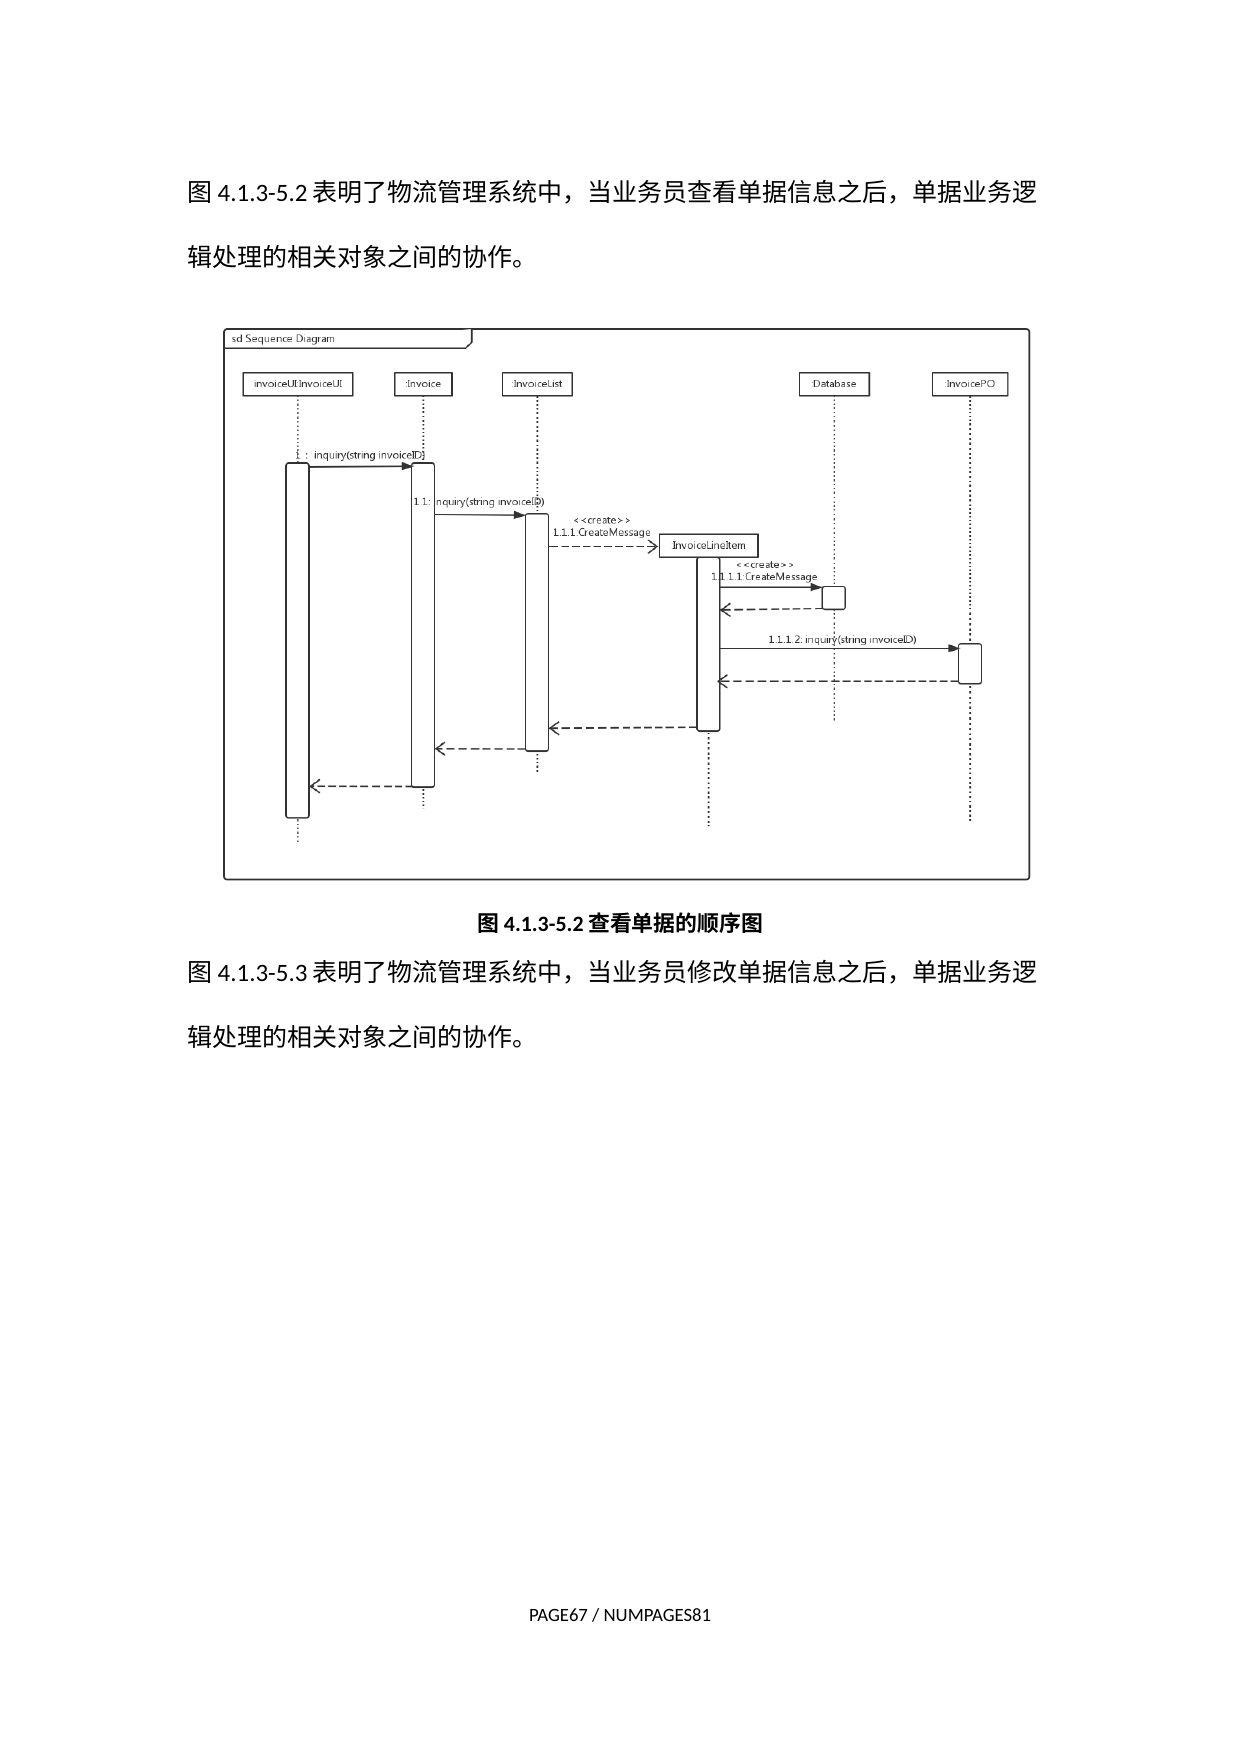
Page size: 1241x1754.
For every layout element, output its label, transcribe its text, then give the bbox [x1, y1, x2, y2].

text 图4.1.3-5.2查看单据的顺序图 [187, 906, 1053, 938]
text 图4.1.3-5.2表明了物流管理系统中，当业务员查看单据信息之后，单据业务逻辑处理的相关对象之间的协作。 [187, 158, 1053, 288]
text 图4.1.3-5.3表明了物流管理系统中，当业务员修改单据信息之后，单据业务逻辑处理的相关对象之间的协作。 [187, 938, 1053, 1068]
picture [187, 292, 1053, 903]
